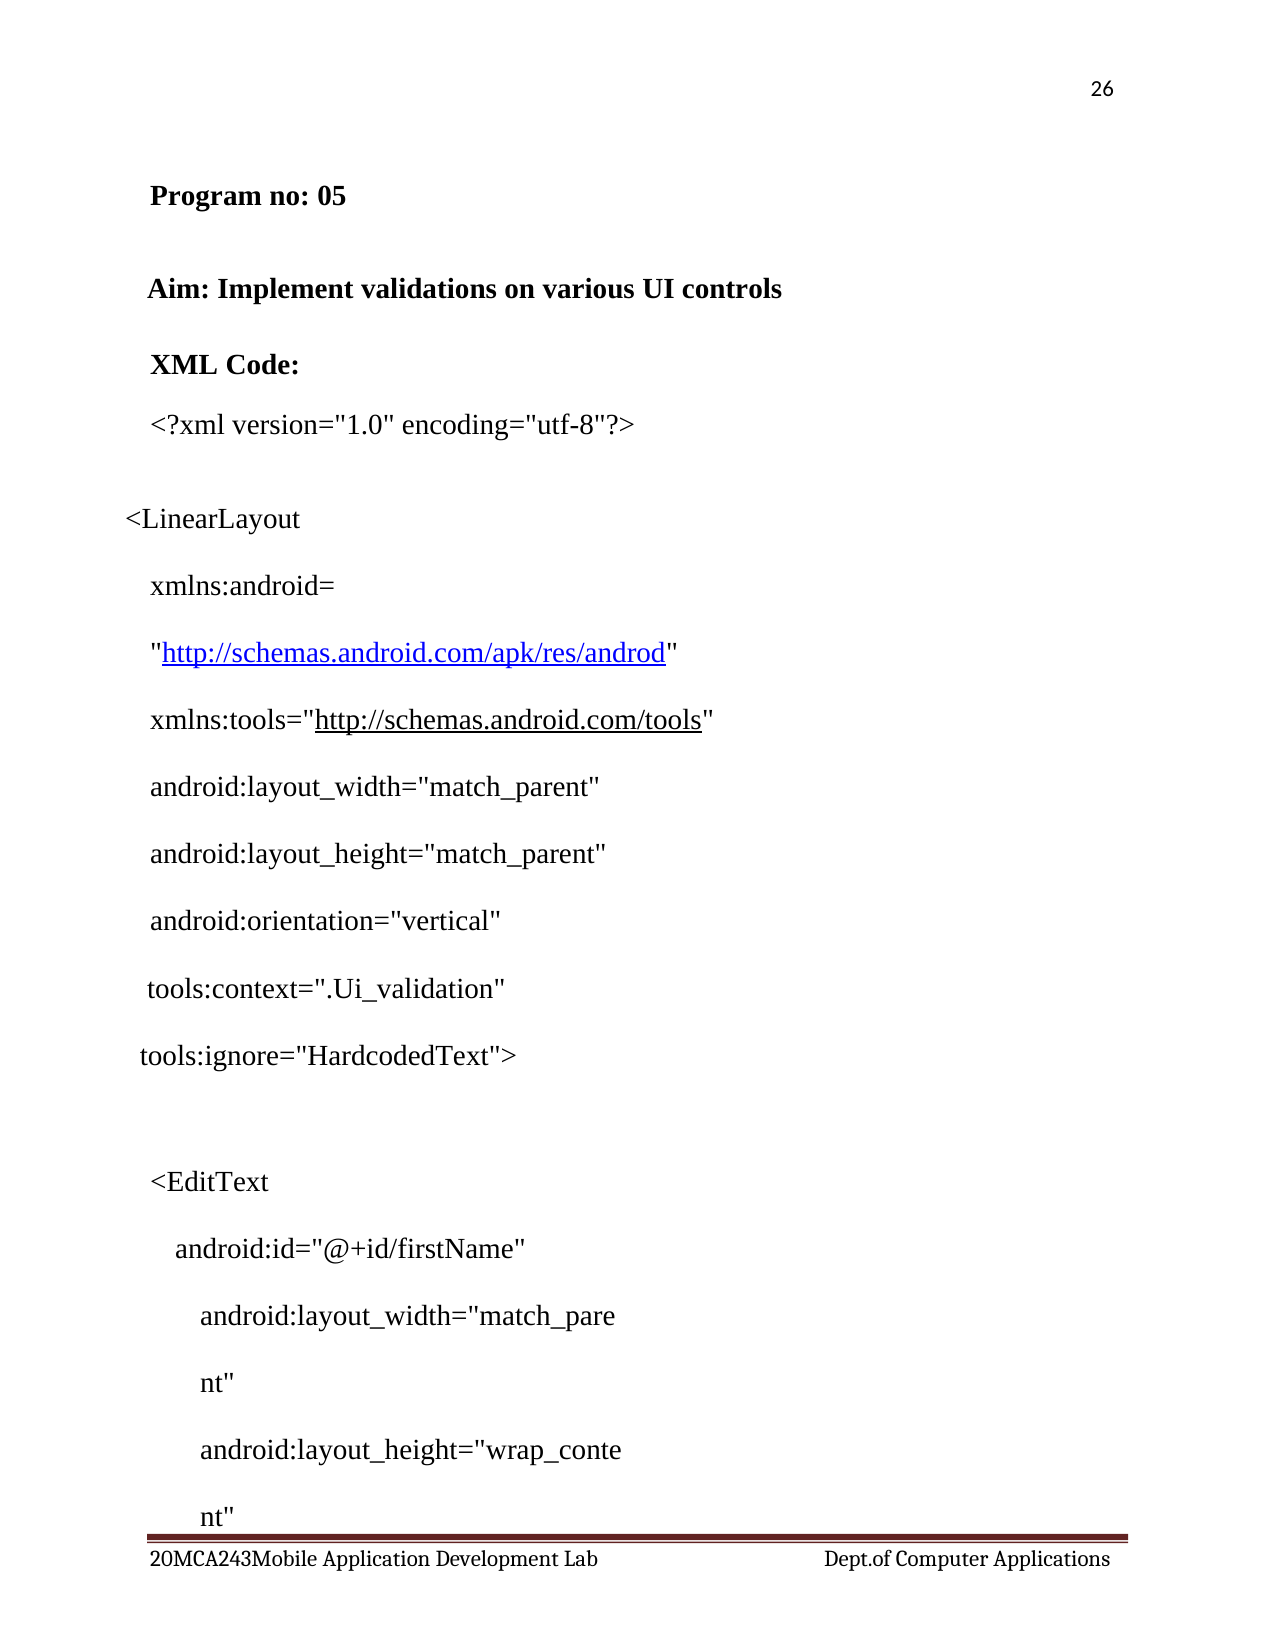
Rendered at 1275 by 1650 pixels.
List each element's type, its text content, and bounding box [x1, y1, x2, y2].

text <LinearLayout xmlns:android="http://schemas.android.com/apk/res/androd" xmlns:tools="http://schemas.android.com/tools" android:layout_width="match_parent" android:layout_height="match_parent" android:orientation="vertical" [125, 501, 848, 937]
subtitle XML Code: [150, 347, 1131, 381]
text <EditText android:id="@+id/firstName" [150, 1164, 539, 1264]
text <?xml version="1.0" encoding="utf-8"?> [150, 407, 1131, 440]
text Program no: 05 [150, 178, 1131, 212]
text Aim: Implement validations on various UI controls [139, 271, 1131, 304]
text tools:context=".Ui_validation" tools:ignore="HardcodedText"> [139, 971, 537, 1072]
